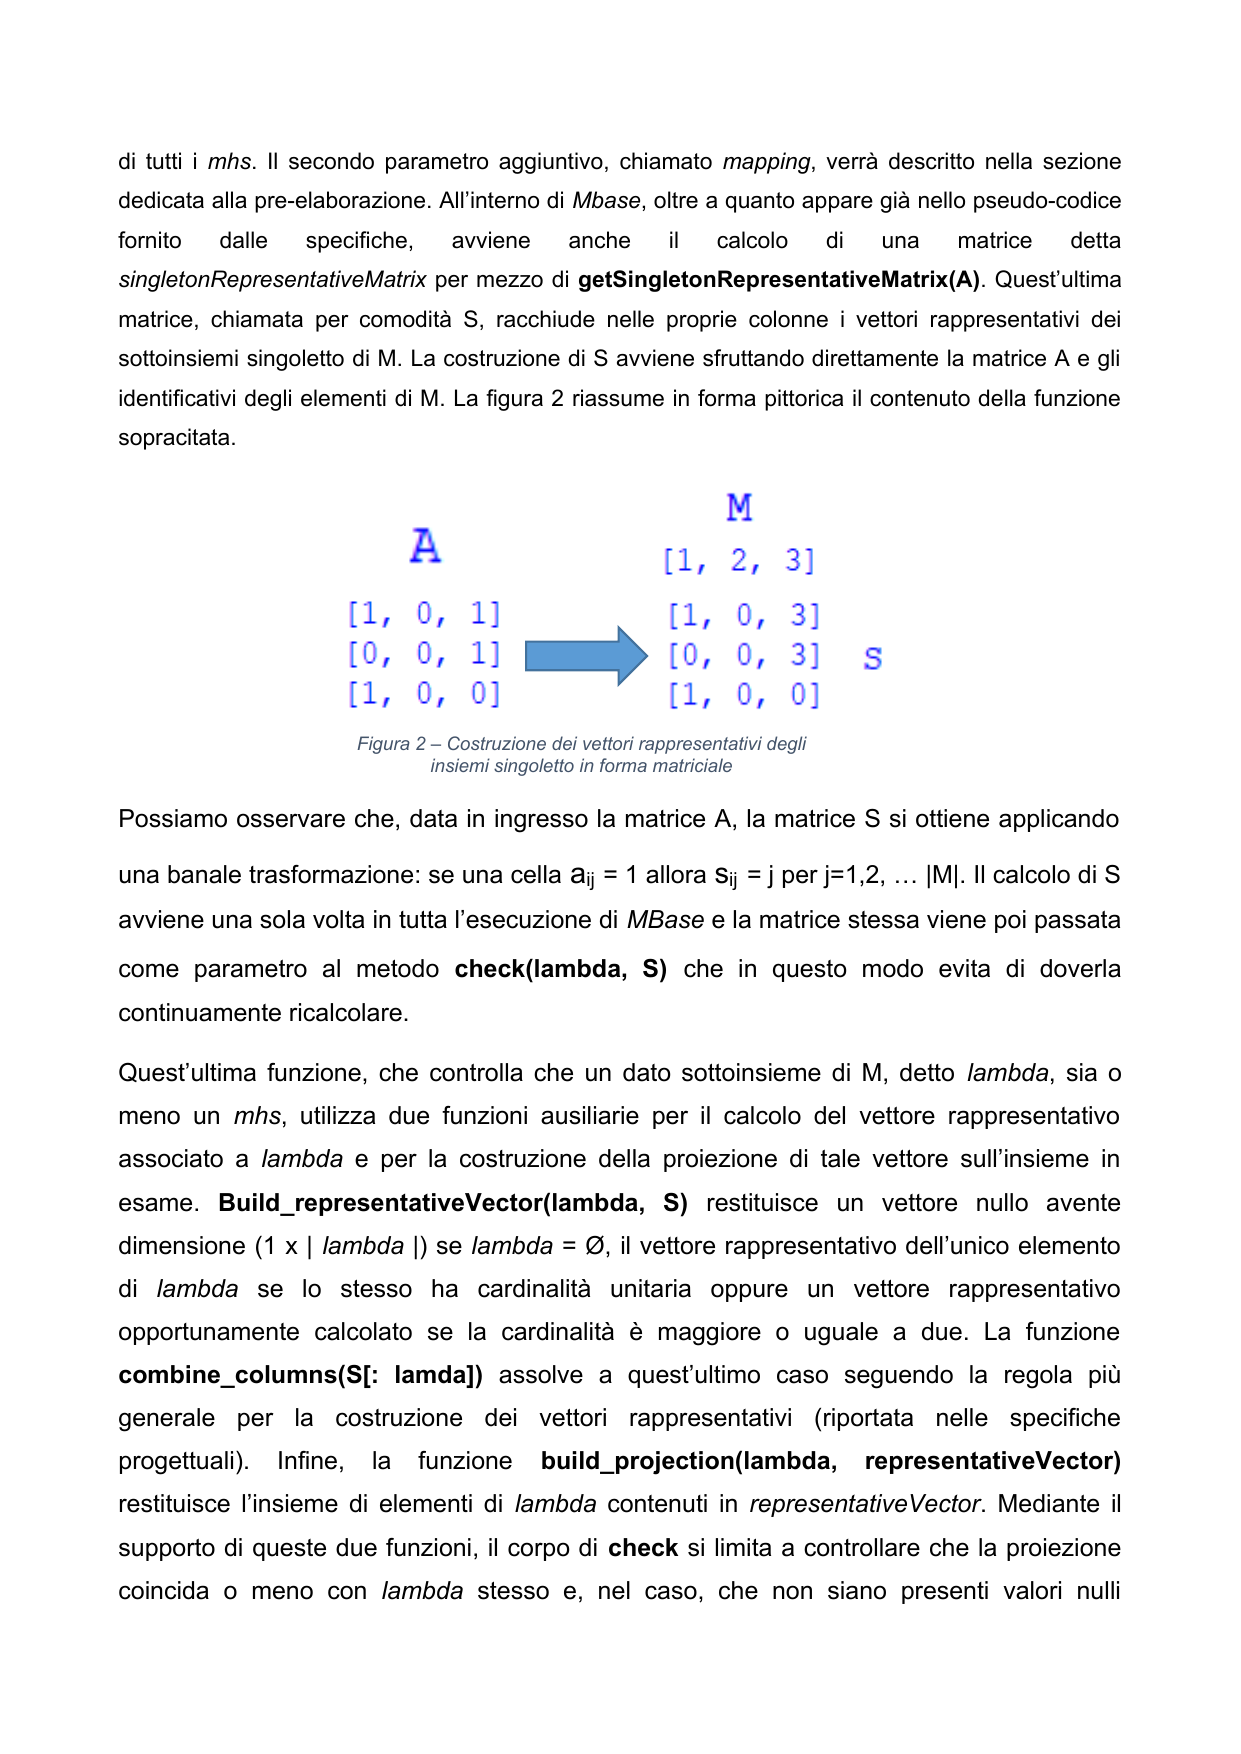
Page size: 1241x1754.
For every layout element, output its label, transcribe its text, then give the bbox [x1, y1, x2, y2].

picture [667, 594, 822, 723]
picture [402, 516, 460, 577]
text Possiamo osservare che, data in ingresso la matrice A, la matrice S si ottiene applicando una banale trasformazione: se una cella aij = 1 allora sij = j per j=1,2, … |M|. Il calcolo di S avviene una sola volta in tutta l’esecuzione di MBase e la matrice stessa viene poi passata come parametro al metodo check(lambda, S) che in questo modo evita di doverla continuamente ricalcolare. [118, 804, 1122, 1027]
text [118, 148, 1122, 450]
picture [341, 592, 506, 718]
picture [852, 631, 899, 685]
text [118, 1058, 1122, 1604]
picture [660, 481, 822, 587]
